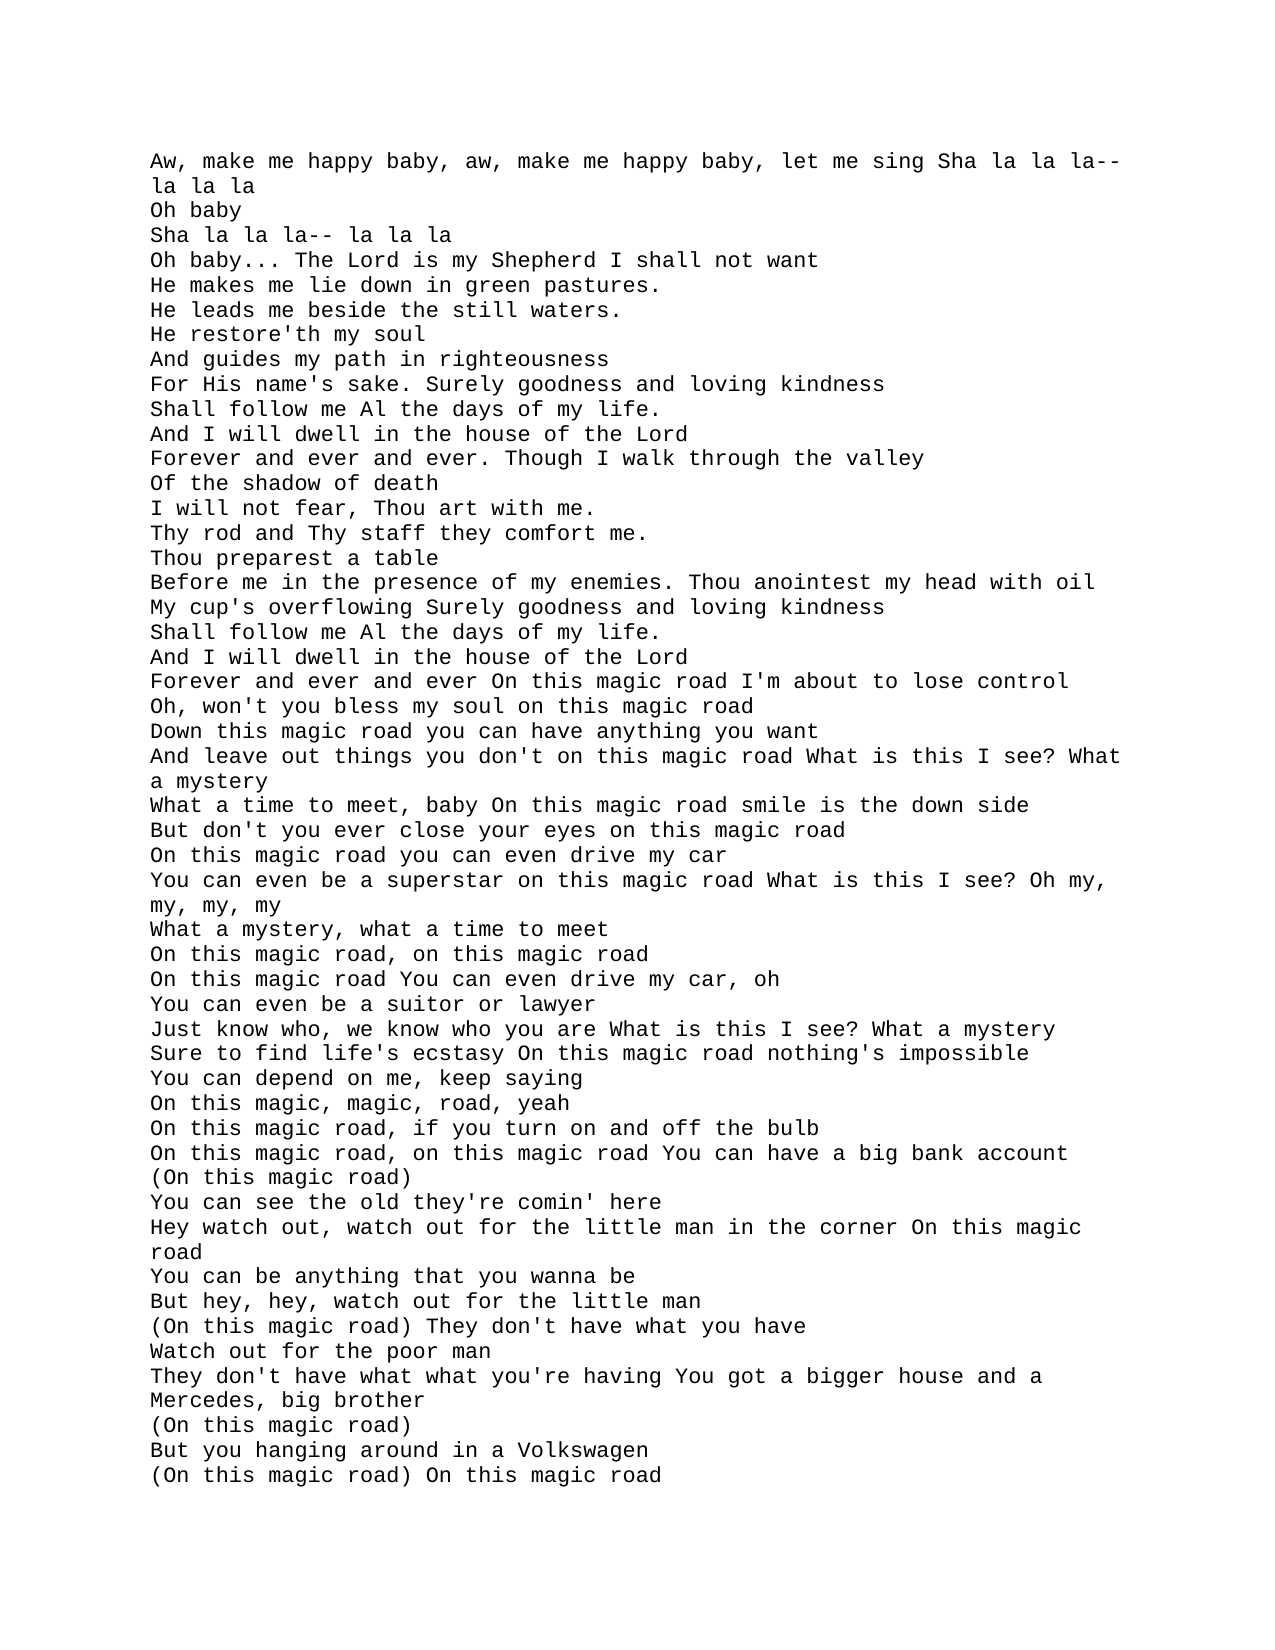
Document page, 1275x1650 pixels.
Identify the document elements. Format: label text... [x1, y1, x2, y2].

text For His name's sake. Surely goodness and loving kindness [150, 373, 1125, 398]
text He leads me beside the still waters. [150, 299, 1125, 323]
text Thy rod and Thy staff they comfort me. [150, 522, 1125, 547]
text He makes me lie down in green pastures. [150, 274, 1125, 299]
text Shall follow me Al the days of my life. [150, 398, 1125, 423]
text Oh baby [150, 199, 1125, 224]
text Hey watch out, watch out for the little man in the corner On this magic road [150, 1216, 1125, 1266]
text Aw, make me happy baby, aw, make me happy baby, let me sing Sha la la la-- la la la [150, 150, 1125, 199]
text Of the shadow of death [150, 472, 1125, 497]
text Oh baby... The Lord is my Shepherd I shall not want [150, 249, 1125, 274]
text And guides my path in righteousness [150, 348, 1125, 373]
text And I will dwell in the house of the Lord [150, 646, 1125, 671]
text (On this magic road) On this magic road [150, 1464, 1125, 1489]
text Sure to find life's ecstasy On this magic road nothing's impossible [150, 1042, 1125, 1067]
text You can see the old they're comin' here [150, 1191, 1125, 1216]
text Thou preparest a table [150, 547, 1125, 571]
text They don't have what what you're having You got a bigger house and a Mercedes, big brother [150, 1365, 1125, 1414]
text Forever and ever and ever On this magic road I'm about to lose control [150, 671, 1125, 695]
text Sha la la la-- la la la [150, 224, 1125, 249]
text On this magic road you can even drive my car [150, 844, 1125, 869]
text My cup's overflowing Surely goodness and loving kindness [150, 596, 1125, 621]
text Shall follow me Al the days of my life. [150, 621, 1125, 646]
text You can depend on me, keep saying [150, 1067, 1125, 1092]
text Just know who, we know who you are What is this I see? What a mystery [150, 1018, 1125, 1042]
text On this magic road, if you turn on and off the bulb [150, 1117, 1125, 1142]
text But hey, hey, watch out for the little man [150, 1290, 1125, 1315]
text But you hanging around in a Volkswagen [150, 1439, 1125, 1464]
text And leave out things you don't on this magic road What is this I see? What a mystery [150, 745, 1125, 794]
text You can be anything that you wanna be [150, 1266, 1125, 1290]
text You can even be a suitor or lawyer [150, 993, 1125, 1018]
text Forever and ever and ever. Though I walk through the valley [150, 447, 1125, 472]
text Watch out for the poor man [150, 1340, 1125, 1365]
text (On this magic road) [150, 1166, 1125, 1191]
text I will not fear, Thou art with me. [150, 497, 1125, 522]
text Down this magic road you can have anything you want [150, 720, 1125, 745]
text Before me in the presence of my enemies. Thou anointest my head with oil [150, 571, 1125, 596]
text On this magic road, on this magic road You can have a big bank account [150, 1142, 1125, 1166]
text You can even be a superstar on this magic road What is this I see? Oh my, my, my, my [150, 869, 1125, 918]
text On this magic road You can even drive my car, oh [150, 968, 1125, 993]
text And I will dwell in the house of the Lord [150, 423, 1125, 447]
text On this magic road, on this magic road [150, 943, 1125, 968]
text But don't you ever close your eyes on this magic road [150, 819, 1125, 844]
text (On this magic road) They don't have what you have [150, 1315, 1125, 1340]
text Oh, won't you bless my soul on this magic road [150, 695, 1125, 720]
text (On this magic road) [150, 1414, 1125, 1439]
text What a time to meet, baby On this magic road smile is the down side [150, 794, 1125, 819]
text He restore'th my soul [150, 323, 1125, 348]
text What a mystery, what a time to meet [150, 918, 1125, 943]
text On this magic, magic, road, yeah [150, 1092, 1125, 1117]
